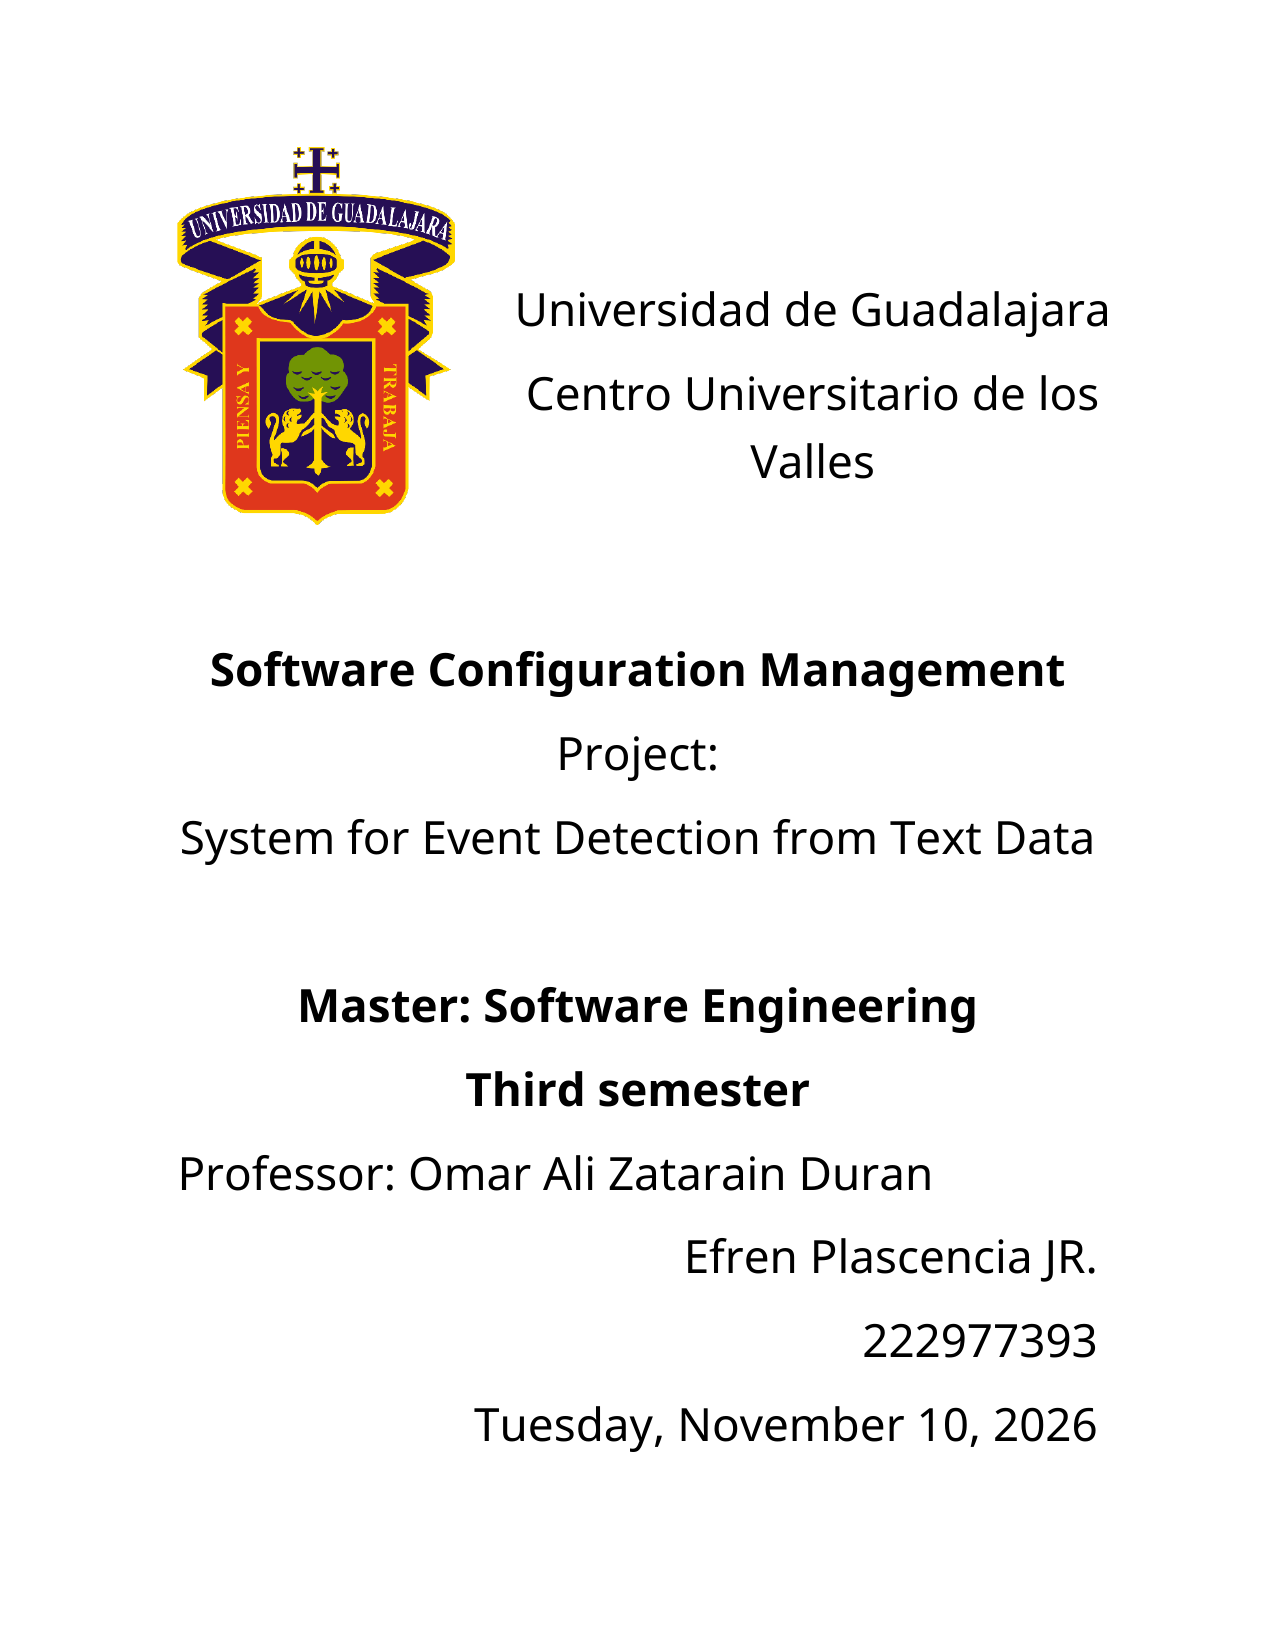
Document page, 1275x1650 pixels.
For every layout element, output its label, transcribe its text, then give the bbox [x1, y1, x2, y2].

text Software Configuration Management [177, 637, 1098, 699]
text 222977393 [177, 1309, 1098, 1371]
text Thursday, November 30, 2023 [177, 1393, 1098, 1455]
text Professor: Omar Ali Zatarain Duran [177, 1141, 1098, 1203]
text Efren Plascencia JR. [177, 1225, 1098, 1287]
picture [177, 147, 455, 525]
text Third semester [177, 1057, 1098, 1119]
text Master: Software Engineering [177, 973, 1098, 1035]
text System for Event Detection from Text Data [177, 805, 1098, 867]
text Project: [177, 721, 1098, 783]
